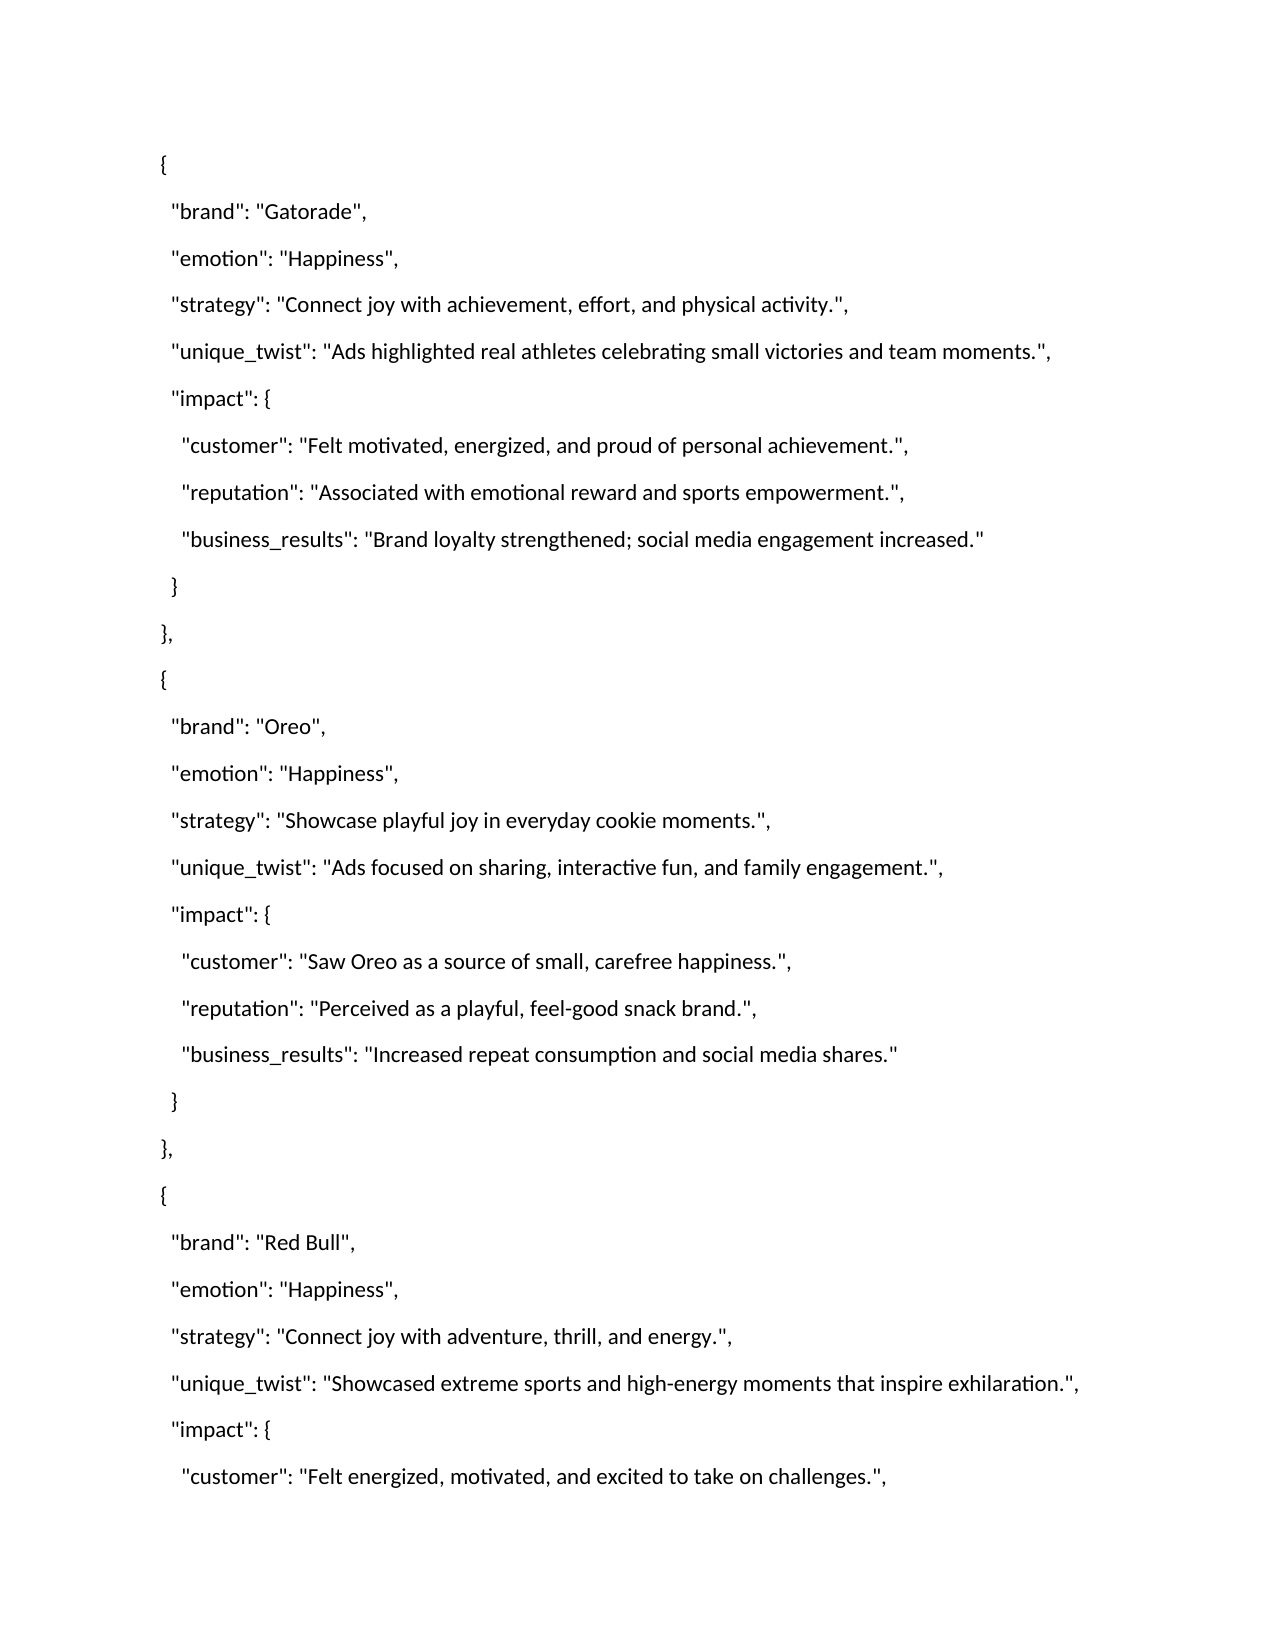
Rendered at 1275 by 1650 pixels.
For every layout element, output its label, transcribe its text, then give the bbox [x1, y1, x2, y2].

text } [150, 1087, 1125, 1116]
text "emotion": "Happiness", [150, 244, 1125, 272]
text "impact": { [150, 900, 1125, 928]
text { [150, 150, 1125, 178]
text "customer": "Saw Oreo as a source of small, carefree happiness.", [150, 947, 1125, 975]
text }, [150, 1134, 1125, 1162]
text "impact": { [150, 384, 1125, 412]
text "emotion": "Happiness", [150, 759, 1125, 787]
text }, [150, 619, 1125, 647]
text "strategy": "Showcase playful joy in everyday cookie moments.", [150, 806, 1125, 834]
text "customer": "Felt motivated, energized, and proud of personal achievement.", [150, 431, 1125, 459]
text "unique_twist": "Ads highlighted real athletes celebrating small victories and team moments.", [150, 337, 1125, 366]
text } [150, 572, 1125, 600]
text "brand": "Red Bull", [150, 1228, 1125, 1256]
text "reputation": "Associated with emotional reward and sports empowerment.", [150, 478, 1125, 506]
text "unique_twist": "Showcased extreme sports and high-energy moments that inspire exhilaration.", [150, 1369, 1125, 1397]
text "strategy": "Connect joy with adventure, thrill, and energy.", [150, 1322, 1125, 1350]
text { [150, 666, 1125, 694]
text "business_results": "Brand loyalty strengthened; social media engagement increased." [150, 525, 1125, 553]
text "brand": "Gatorade", [150, 197, 1125, 225]
text "reputation": "Perceived as a playful, feel-good snack brand.", [150, 994, 1125, 1022]
text "strategy": "Connect joy with achievement, effort, and physical activity.", [150, 291, 1125, 319]
text "emotion": "Happiness", [150, 1275, 1125, 1303]
text "customer": "Felt energized, motivated, and excited to take on challenges.", [150, 1462, 1125, 1491]
text "brand": "Oreo", [150, 712, 1125, 741]
text "impact": { [150, 1416, 1125, 1444]
text "business_results": "Increased repeat consumption and social media shares." [150, 1041, 1125, 1069]
text "unique_twist": "Ads focused on sharing, interactive fun, and family engagement.", [150, 853, 1125, 881]
text { [150, 1181, 1125, 1209]
